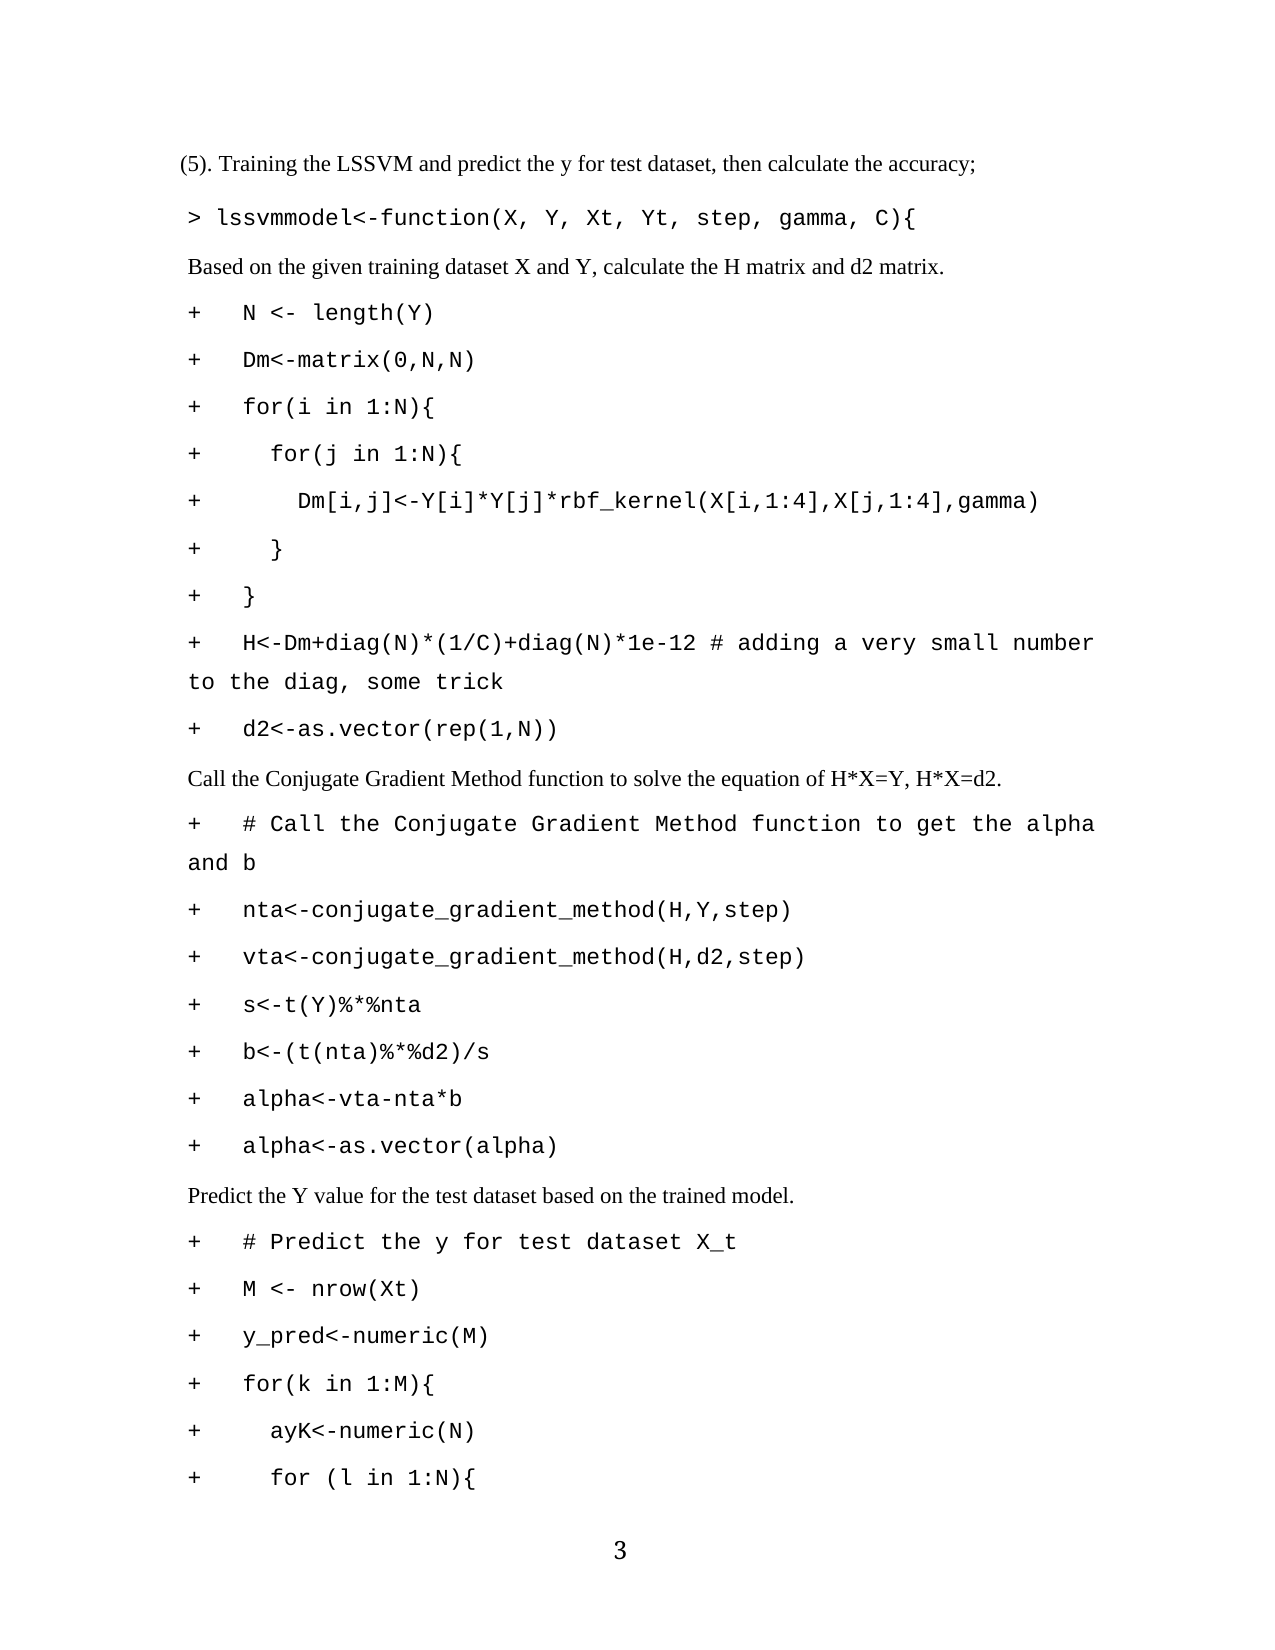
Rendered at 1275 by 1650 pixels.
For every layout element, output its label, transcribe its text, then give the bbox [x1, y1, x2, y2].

text + } [187, 537, 1125, 563]
text + for(k in 1:M){ [187, 1372, 1125, 1398]
text + b<-(t(nta)%*%d2)/s [187, 1040, 1125, 1066]
text + ayK<-numeric(N) [187, 1419, 1125, 1445]
text + M <- nrow(Xt) [187, 1278, 1125, 1303]
text + } [187, 584, 1125, 610]
text + for(i in 1:N){ [187, 396, 1125, 421]
text > lssvmmodel<-function(X, Y, Xt, Yt, step, gamma, C){ [187, 206, 1125, 232]
text + y_pred<-numeric(M) [187, 1325, 1125, 1351]
text + N <- length(Y) [187, 301, 1125, 327]
text + for(j in 1:N){ [187, 443, 1125, 469]
text Call the Conjugate Gradient Method function to solve the equation of H*X=Y, H*X=d2. [187, 765, 1125, 791]
text + s<-t(Y)%*%nta [187, 993, 1125, 1019]
list Training the LSSVM and predict the y for test dataset, then calculate the accuracy; [180, 150, 1125, 176]
text + alpha<-as.vector(alpha) [187, 1134, 1125, 1160]
text + Dm<-matrix(0,N,N) [187, 348, 1125, 374]
text + d2<-as.vector(rep(1,N)) [187, 717, 1125, 743]
text + vta<-conjugate_gradient_method(H,d2,step) [187, 946, 1125, 972]
text + Dm[i,j]<-Y[i]*Y[j]*rbf_kernel(X[i,1:4],X[j,1:4],gamma) [187, 490, 1125, 516]
text Based on the given training dataset X and Y, calculate the H matrix and d2 matrix. [187, 253, 1125, 280]
text + H<-Dm+diag(N)*(1/C)+diag(N)*1e-12 # adding a very small number to the diag, some trick [187, 631, 1125, 696]
text + # Predict the y for test dataset X_t [187, 1230, 1125, 1256]
text + alpha<-vta-nta*b [187, 1087, 1125, 1113]
text Predict the Y value for the test dataset based on the trained model. [187, 1182, 1125, 1208]
text + nta<-conjugate_gradient_method(H,Y,step) [187, 898, 1125, 924]
text + # Call the Conjugate Gradient Method function to get the alpha and b [187, 812, 1125, 877]
text + for (l in 1:N){ [187, 1466, 1125, 1492]
